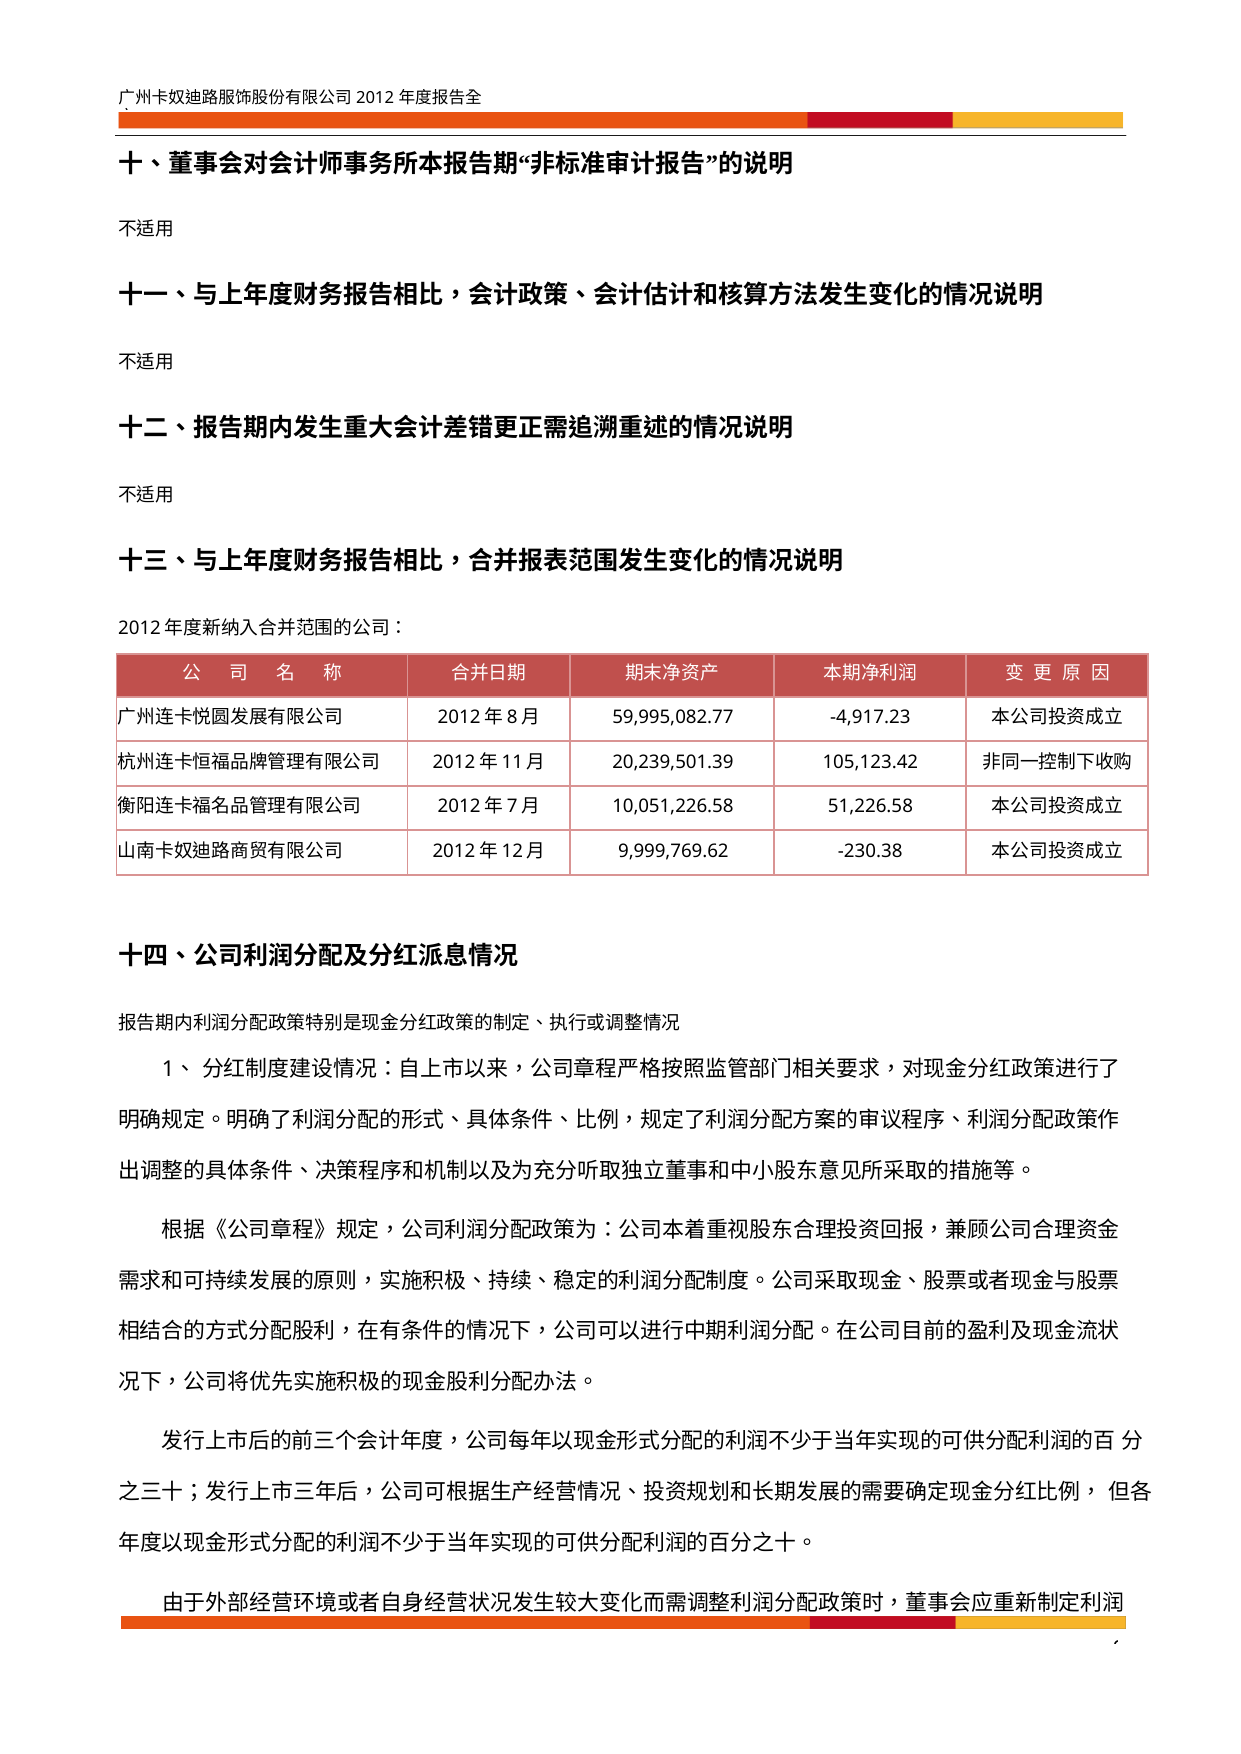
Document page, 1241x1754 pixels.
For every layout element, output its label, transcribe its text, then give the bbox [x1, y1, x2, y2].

table_header 合并日期 [408, 655, 569, 696]
table_cell 51,226.58 [775, 787, 965, 829]
text 发行上市后的前三个会计年度，公司每年以现金形式分配的利润不少于当年实现的可供分配利润的百 分之三十；发行上市三年后，公司可根据生产经营情况、投资规划和长期发展的需要确定现金分红比例， 但各年度以现金形式分配的利润不少于当年实现的可供分配利润的百分之十。 [118, 1426, 1163, 1557]
table_cell 杭州连卡恒福品牌管理有限公司 [117, 742, 407, 785]
table_cell 山南卡奴迪路商贸有限公司 [117, 831, 407, 874]
table_cell 20,239,501.39 [571, 742, 773, 785]
subtitle 十、董事会对会计师事务所本报告期“非标准审计报告”的说明 [118, 146, 1163, 180]
text 由于外部经营环境或者自身经营状况发生较大变化而需调整利润分配政策时，董事会应重新制定利润 [162, 1586, 1163, 1616]
text 不适用 [118, 481, 1163, 507]
table_cell 本公司投资成立 [967, 787, 1147, 829]
table_cell 广州连卡悦圆发展有限公司 [117, 698, 407, 740]
table_cell -230.38 [775, 831, 965, 874]
table_cell 本公司投资成立 [967, 698, 1147, 740]
text 2012年度新纳入合并范围的公司： [118, 614, 1163, 639]
text 1、 分红制度建设情况：自上市以来，公司章程严格按照监管部门相关要求，对现金分红政策进行了 明确规定。明确了利润分配的形式、具体条件、比例，规定了利润分配方案的审议程序、利润分配政策作 出调整的具体条件、决策程序和机制以及为充分听取独立董事和中小股东意见所采取的措施等。 [118, 1053, 1123, 1184]
table_cell 2012年11月 [408, 742, 569, 785]
table_header 本期净利润 [775, 655, 965, 696]
subtitle 十四、公司利润分配及分红派息情况 [118, 938, 1163, 972]
table_cell 本公司投资成立 [967, 831, 1147, 874]
table_cell 2012年12月 [408, 831, 569, 874]
subtitle 十二、报告期内发生重大会计差错更正需追溯重述的情况说明 [118, 410, 1163, 444]
text 不适用 [118, 216, 1163, 241]
text 根据《公司章程》规定，公司利润分配政策为：公司本着重视股东合理投资回报，兼顾公司合理资金 需求和可持续发展的原则，实施积极、持续、稳定的利润分配制度。公司采取现金、股票或者现金与股票 相结合的方式分配股利，在有条件的情况下，公司可以进行中期利润分配。在公司目前的盈利及现金流状 况下，公司将优先实施积极的现金股利分配办法。 [118, 1214, 1123, 1396]
table_header 变 更 原 因 [967, 655, 1147, 696]
subtitle 十一、与上年度财务报告相比，会计政策、会计估计和核算方法发生变化的情况说明 [118, 277, 1163, 311]
table_header 期末净资产 [571, 655, 773, 696]
table_cell 2012年7月 [408, 787, 569, 829]
table_cell 2012年8月 [408, 698, 569, 740]
picture [121, 1616, 1126, 1629]
table_cell 59,995,082.77 [571, 698, 773, 740]
table_cell 9,999,769.62 [571, 831, 773, 874]
table_header 公 司 名 称 [117, 655, 407, 696]
subtitle 十三、与上年度财务报告相比，合并报表范围发生变化的情况说明 [118, 543, 1163, 577]
table_cell -4,917.23 [775, 698, 965, 740]
table_cell 衡阳连卡福名品管理有限公司 [117, 787, 407, 829]
table_cell 非同一控制下收购 [967, 742, 1147, 785]
picture [114, 112, 1127, 136]
table_cell 10,051,226.58 [571, 787, 773, 829]
text 报告期内利润分配政策特别是现金分红政策的制定、执行或调整情况 [118, 1009, 1163, 1034]
table_cell 105,123.42 [775, 742, 965, 785]
text 不适用 [118, 348, 1163, 374]
